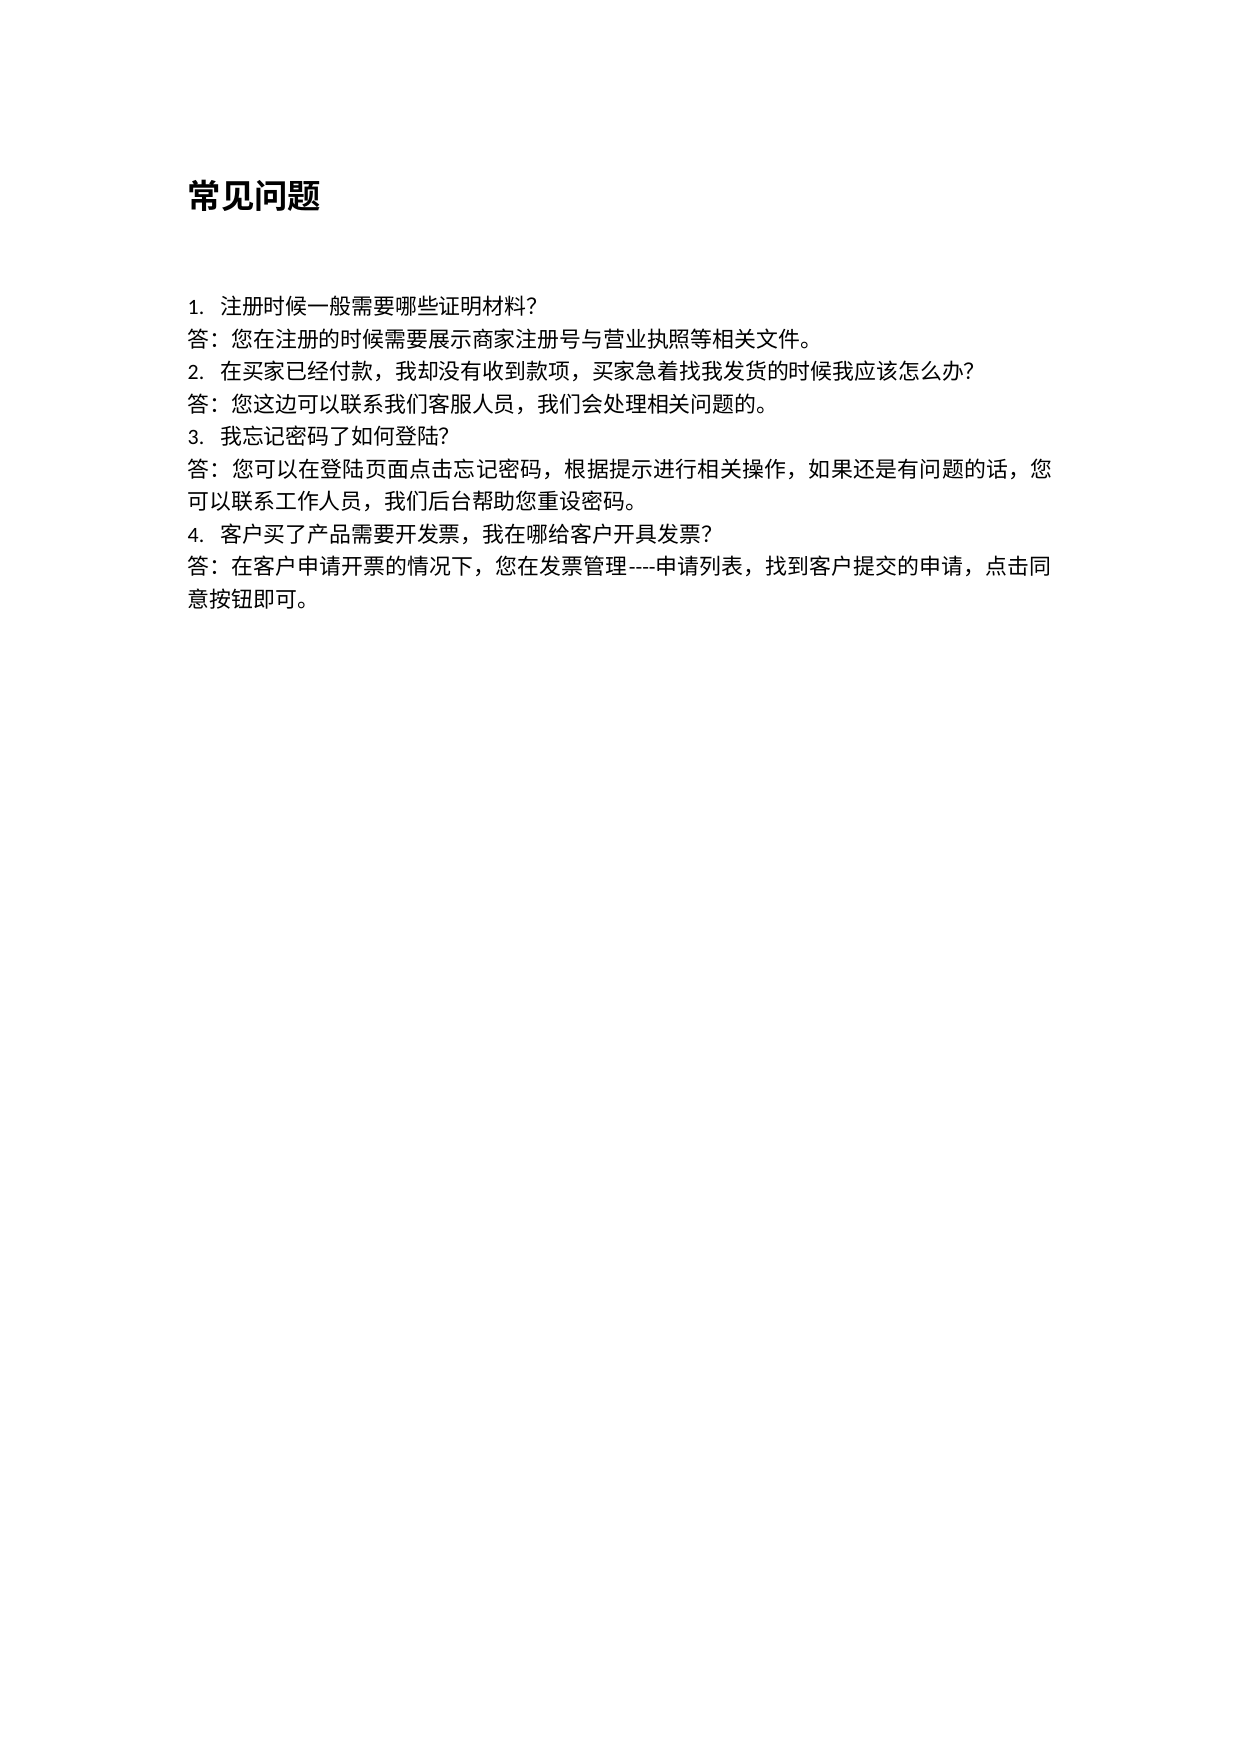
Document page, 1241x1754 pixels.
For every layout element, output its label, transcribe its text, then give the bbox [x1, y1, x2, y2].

list 我忘记密码了如何登陆？ [187, 419, 1053, 451]
list 注册时候一般需要哪些证明材料？ [187, 289, 1053, 321]
list 在买家已经付款，我却没有收到款项，买家急着找我发货的时候我应该怎么办？ [187, 354, 1053, 386]
list 答：在客户申请开票的情况下，您在发票管理----申请列表，找到客户提交的申请，点击同意按钮即可。 [187, 549, 1053, 614]
list 答：您可以在登陆页面点击忘记密码，根据提示进行相关操作，如果还是有问题的话，您可以联系工作人员，我们后台帮助您重设密码。 [187, 451, 1053, 516]
subtitle 常见问题 [187, 162, 1053, 227]
list 客户买了产品需要开发票，我在哪给客户开具发票？ [187, 516, 1053, 549]
list 答：您在注册的时候需要展示商家注册号与营业执照等相关文件。 [187, 321, 1053, 354]
list 答：您这边可以联系我们客服人员，我们会处理相关问题的。 [187, 386, 1053, 419]
